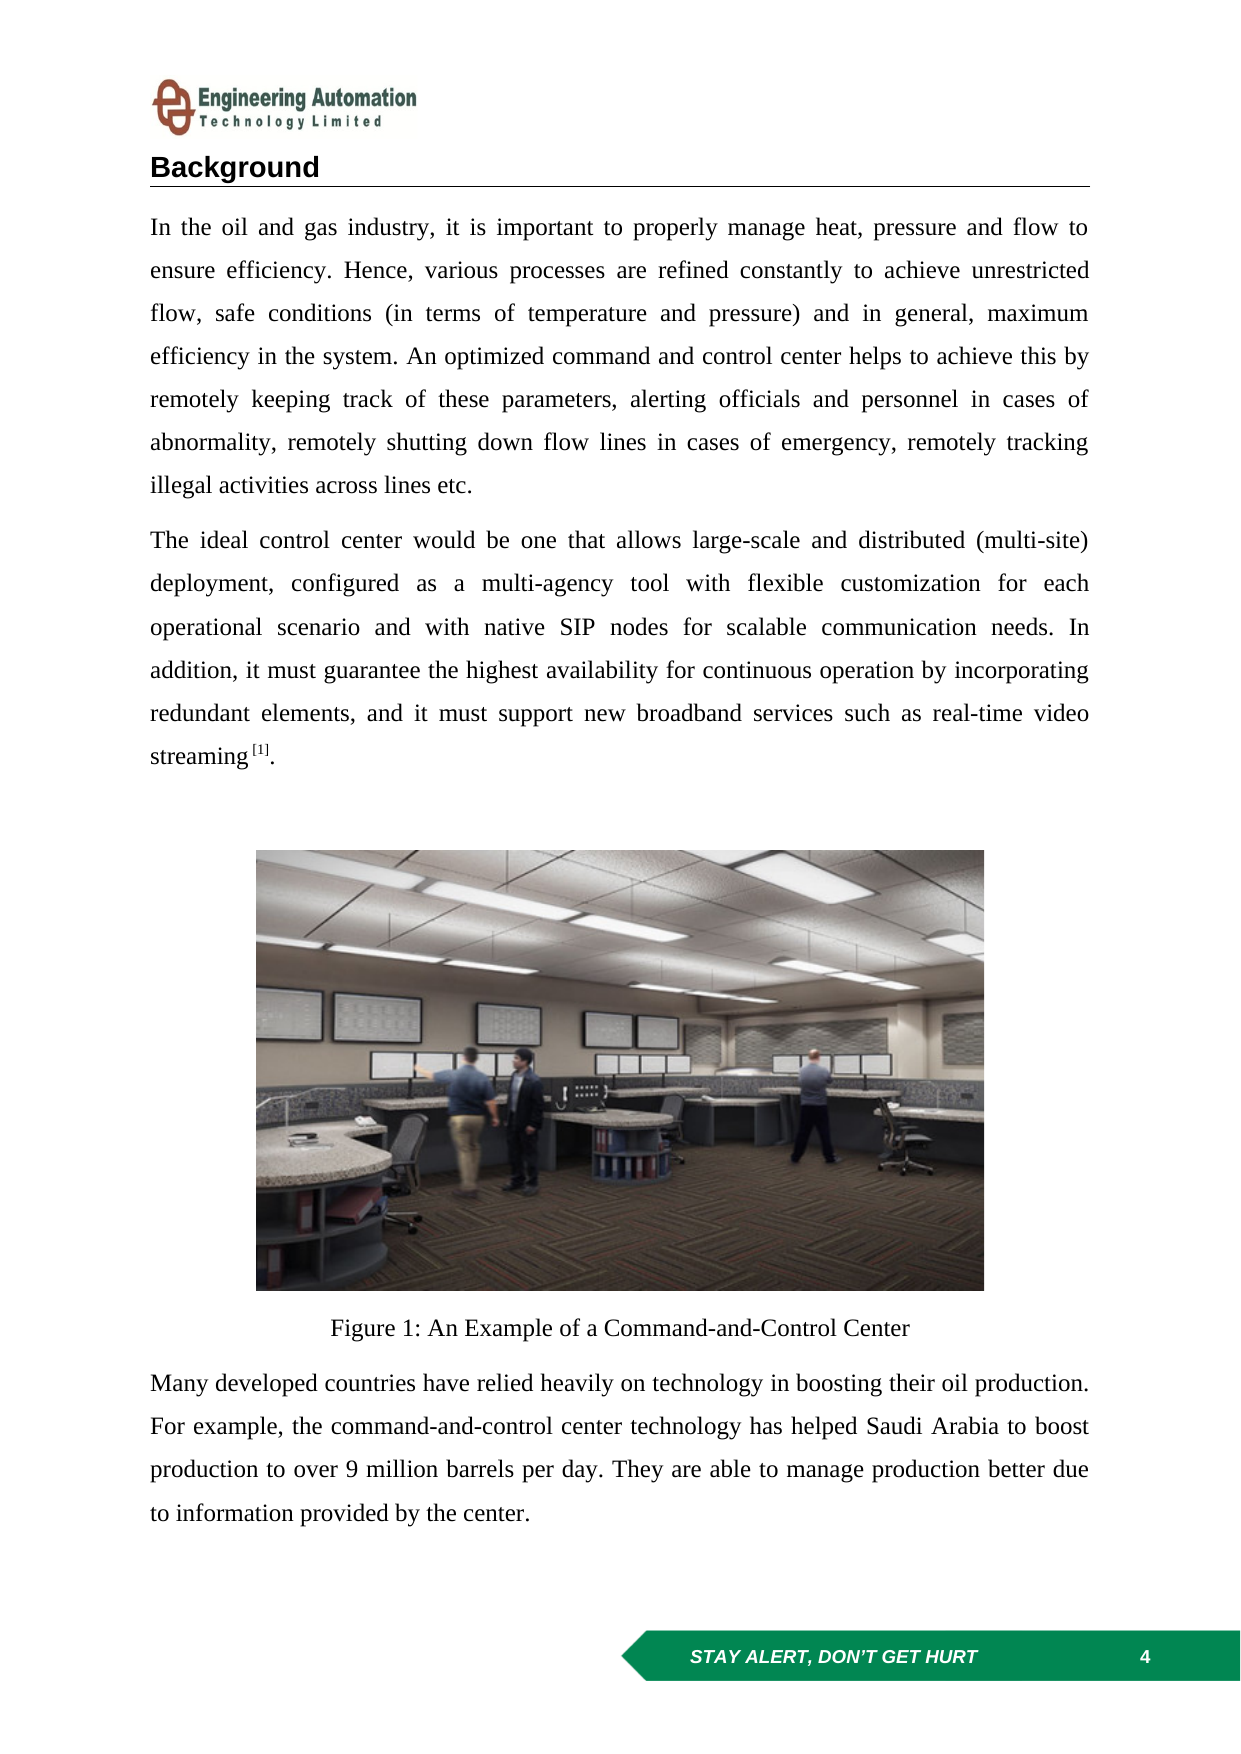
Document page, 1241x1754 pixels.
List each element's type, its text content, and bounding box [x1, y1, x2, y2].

picture [150, 75, 418, 139]
text The ideal control center would be one that allows large-scale and distributed (multi-site) deployment, configured as a multi-agency tool with flexible customization for each operational scenario and with native SIP nodes for scalable communication needs. In addition, it must guarantee the highest availability for continuous operation by incorporating redundant elements, and it must support new broadband services such as real-time video streaming [1]. [150, 525, 1090, 770]
text Background [150, 150, 1090, 186]
text Many developed countries have relied heavily on technology in boosting their oil production. For example, the command-and-control center technology has helped Saudi Arabia to boost production to over 9 million barrels per day. They are able to manage production better due to information provided by the center. [150, 1368, 1090, 1526]
text Figure 1: An Example of a Command-and-Control Center [150, 1313, 1090, 1342]
picture [256, 850, 985, 1291]
text In the oil and gas industry, it is important to properly manage heat, pressure and flow to ensure efficiency. Hence, various processes are refined constantly to achieve unrestricted flow, safe conditions (in terms of temperature and pressure) and in general, maximum efficiency in the system. An optimized command and control center helps to achieve this by remotely keeping track of these parameters, alerting officials and personnel in cases of abnormality, remotely shutting down flow lines in cases of emergency, remotely tracking illegal activities across lines etc. [150, 212, 1090, 499]
picture [512, 1631, 1241, 1680]
